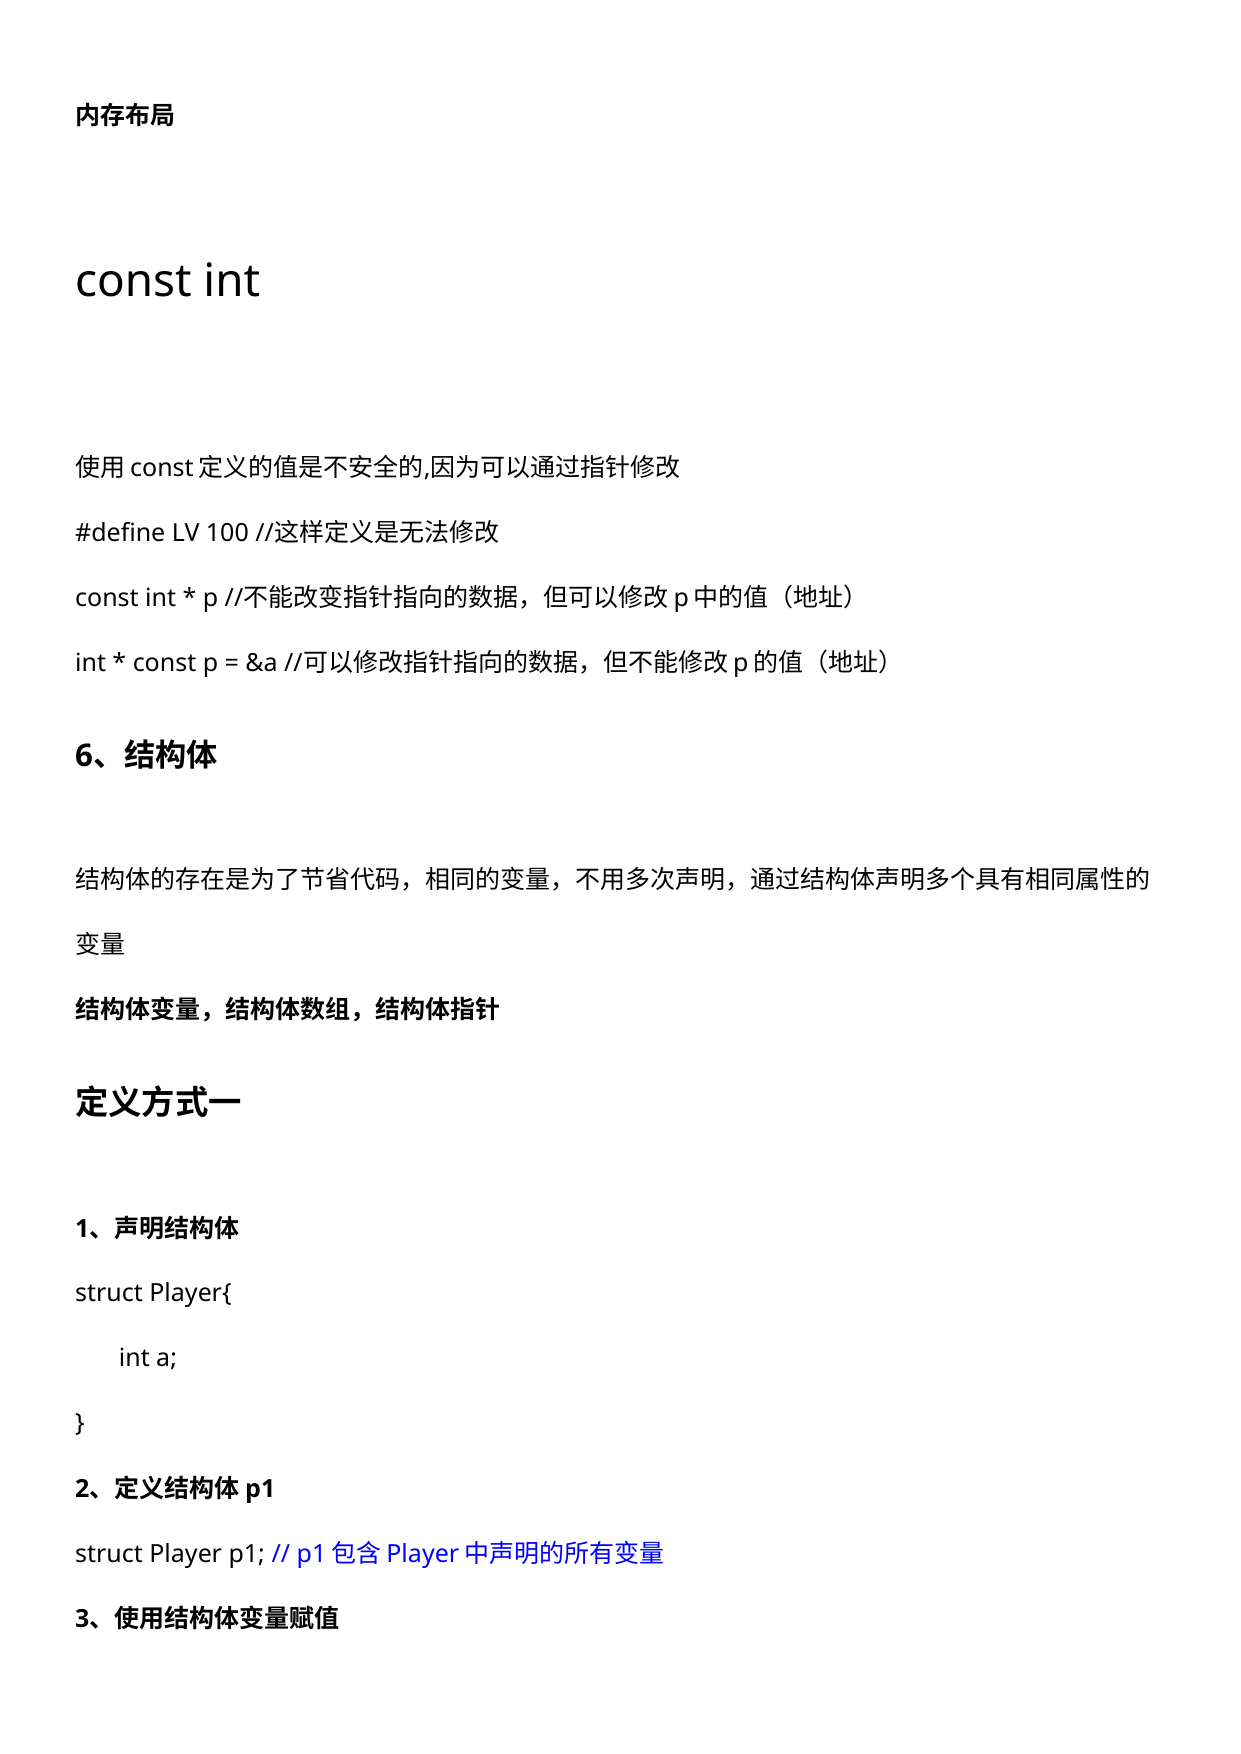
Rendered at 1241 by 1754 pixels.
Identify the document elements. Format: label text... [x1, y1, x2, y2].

list } [75, 1389, 1165, 1454]
list struct Player p1; // p1包含Player中声明的所有变量 [75, 1519, 1165, 1584]
list 定义结构体 p1 [75, 1454, 1165, 1519]
text 结构体的存在是为了节省代码，相同的变量，不用多次声明，通过结构体声明多个具有相同属性的变量 [75, 845, 1165, 975]
subtitle 6、结构体 [75, 721, 1165, 786]
text #define LV 100 //这样定义是无法修改 [75, 498, 1165, 563]
text 使用const定义的值是不安全的,因为可以通过指针修改 [75, 433, 1165, 498]
text int * const p = &a //可以修改指针指向的数据，但不能修改p的值（地址） [75, 628, 1165, 693]
text 结构体变量，结构体数组，结构体指针 [75, 975, 1165, 1040]
subtitle const int [75, 246, 1165, 311]
list struct Player{ [75, 1259, 1165, 1324]
list 3、使用结构体变量赋值 [75, 1584, 1165, 1649]
text const int * p //不能改变指针指向的数据，但可以修改p中的值（地址） [75, 563, 1165, 628]
subtitle 定义方式一 [75, 1067, 1165, 1132]
list int a; [75, 1324, 1165, 1389]
text 内存布局 [75, 81, 1165, 146]
list 声明结构体 [75, 1194, 1165, 1259]
